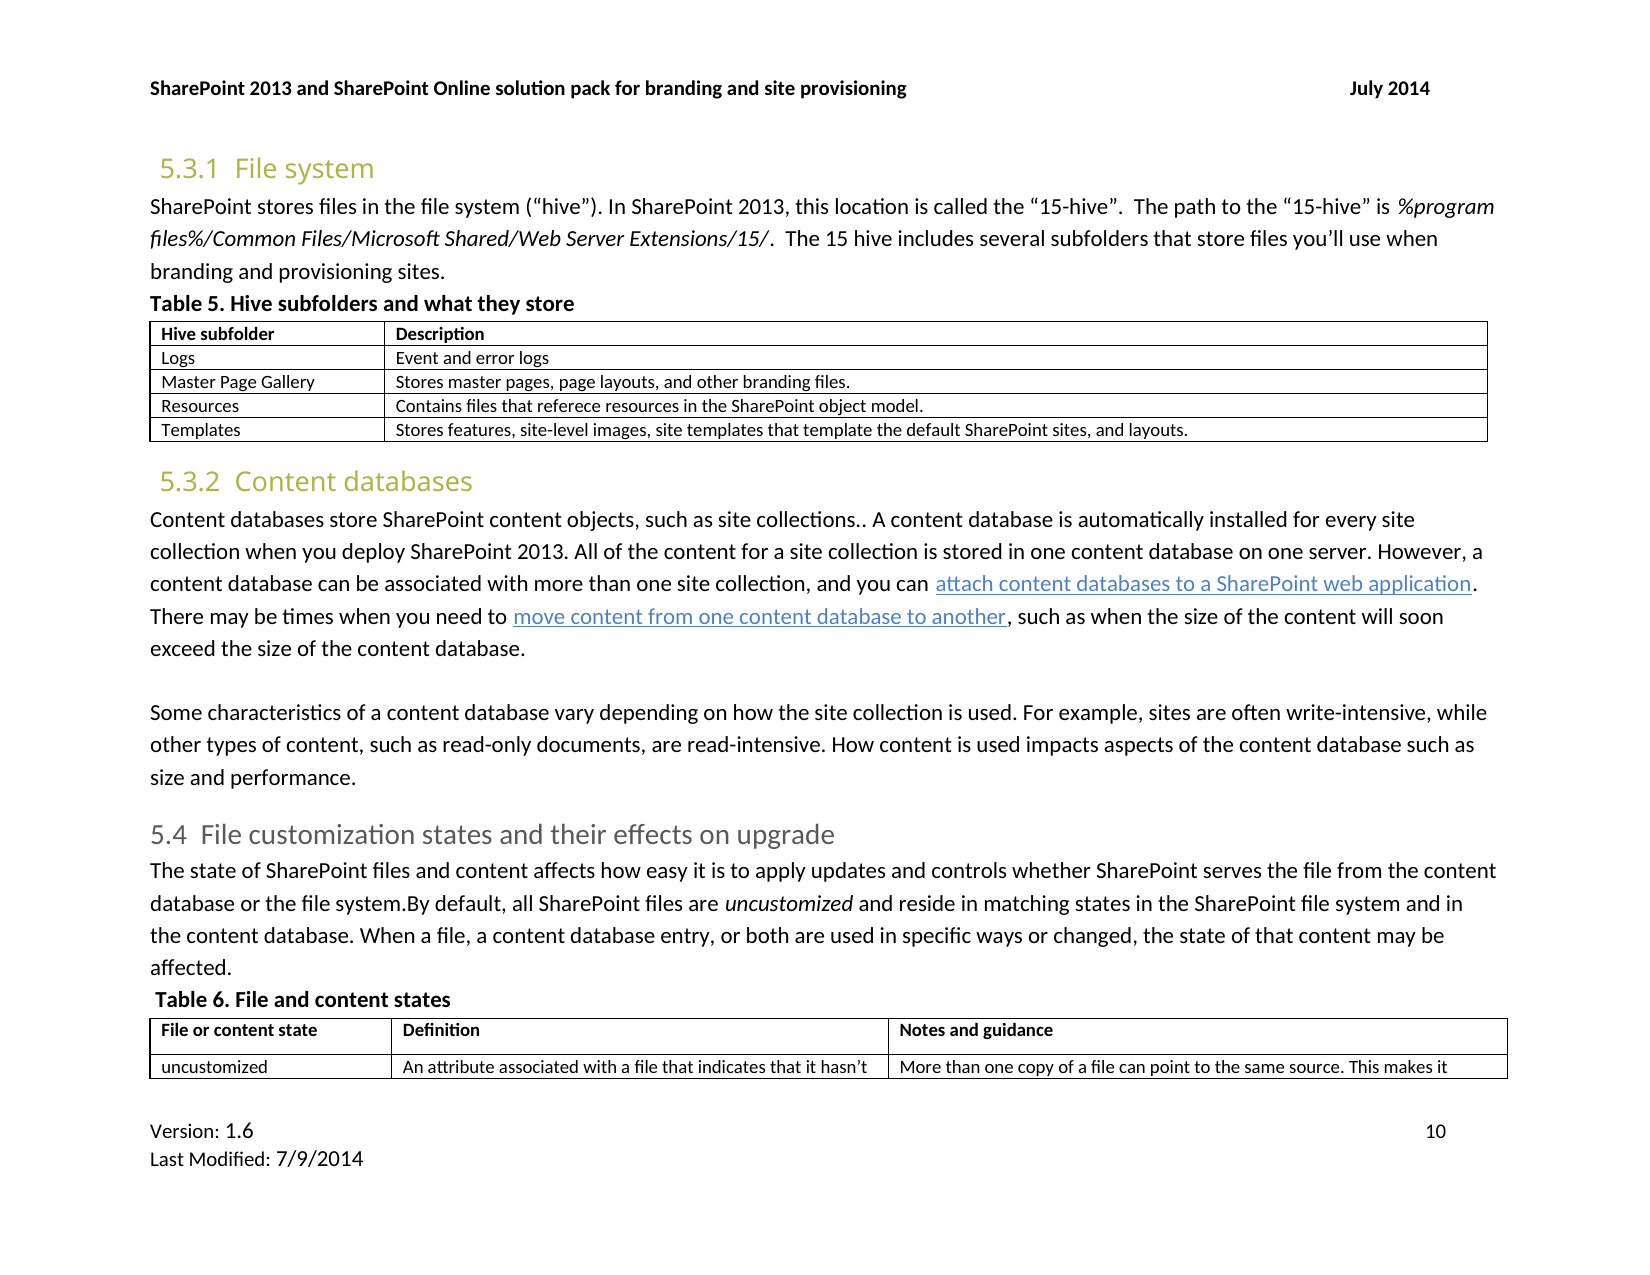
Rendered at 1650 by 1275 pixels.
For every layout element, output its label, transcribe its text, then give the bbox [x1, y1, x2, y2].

table_cell Stores features, site-level images, site templates that template the default SharePoint sites, and layouts. [385, 418, 1487, 441]
text The state of SharePoint files and content affects how easy it is to apply updates and controls whether SharePoint serves the file from the content database or the file system.By default, all SharePoint files are uncustomized and reside in matching states in the SharePoint file system and in the content database. When a file, a content database entry, or both are used in specific ways or changed, the state of that content may be affected. [150, 857, 1500, 981]
text Table 5. Hive subfolders and what they store [150, 289, 1500, 317]
text Content databases store SharePoint content objects, such as site collections.. A content database is automatically installed for every site collection when you deploy SharePoint 2013. All of the content for a site collection is stored in one content database on one server. However, a content database can be associated with more than one site collection, and you can attach content databases to a SharePoint web application. There may be times when you need to move content from one content database to another, such as when the size of the content will soon exceed the size of the content database. [150, 505, 1500, 662]
table_cell Contains files that referece resources in the SharePoint object model. [385, 394, 1487, 417]
table_header Notes and guidance [889, 1019, 1507, 1054]
table_header Hive subfolder [151, 322, 384, 345]
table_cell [392, 1055, 888, 1078]
subtitle Content databases [159, 463, 1500, 500]
text Some characteristics of a content database vary depending on how the site collection is used. For example, sites are often write-intensive, while other types of content, such as read-only documents, are read-intensive. How content is used impacts aspects of the content database such as size and performance. [150, 698, 1500, 791]
table_cell Event and error logs [385, 346, 1487, 369]
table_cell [889, 1055, 1507, 1078]
text SharePoint stores files in the file system (“hive”). In SharePoint 2013, this location is called the “15-hive”. The path to the “15-hive” is %program files%/Common Files/Microsoft Shared/Web Server Extensions/15/. The 15 hive includes several subfolders that store files you’ll use when branding and provisioning sites. [150, 192, 1500, 285]
table_header Definition [392, 1019, 888, 1054]
table_cell Templates [151, 418, 384, 441]
table_header File or content state [151, 1019, 391, 1054]
table_header Description [385, 322, 1487, 345]
table_cell Logs [151, 346, 384, 369]
subtitle File system [159, 150, 1500, 187]
text Table 6. File and content states [150, 985, 1500, 1013]
table_cell Master Page Gallery [151, 370, 384, 393]
subtitle File customization states and their effects on upgrade [150, 816, 1500, 851]
table_cell Stores master pages, page layouts, and other branding files. [385, 370, 1487, 393]
table_cell uncustomized [151, 1055, 391, 1078]
table_cell Resources [151, 394, 384, 417]
